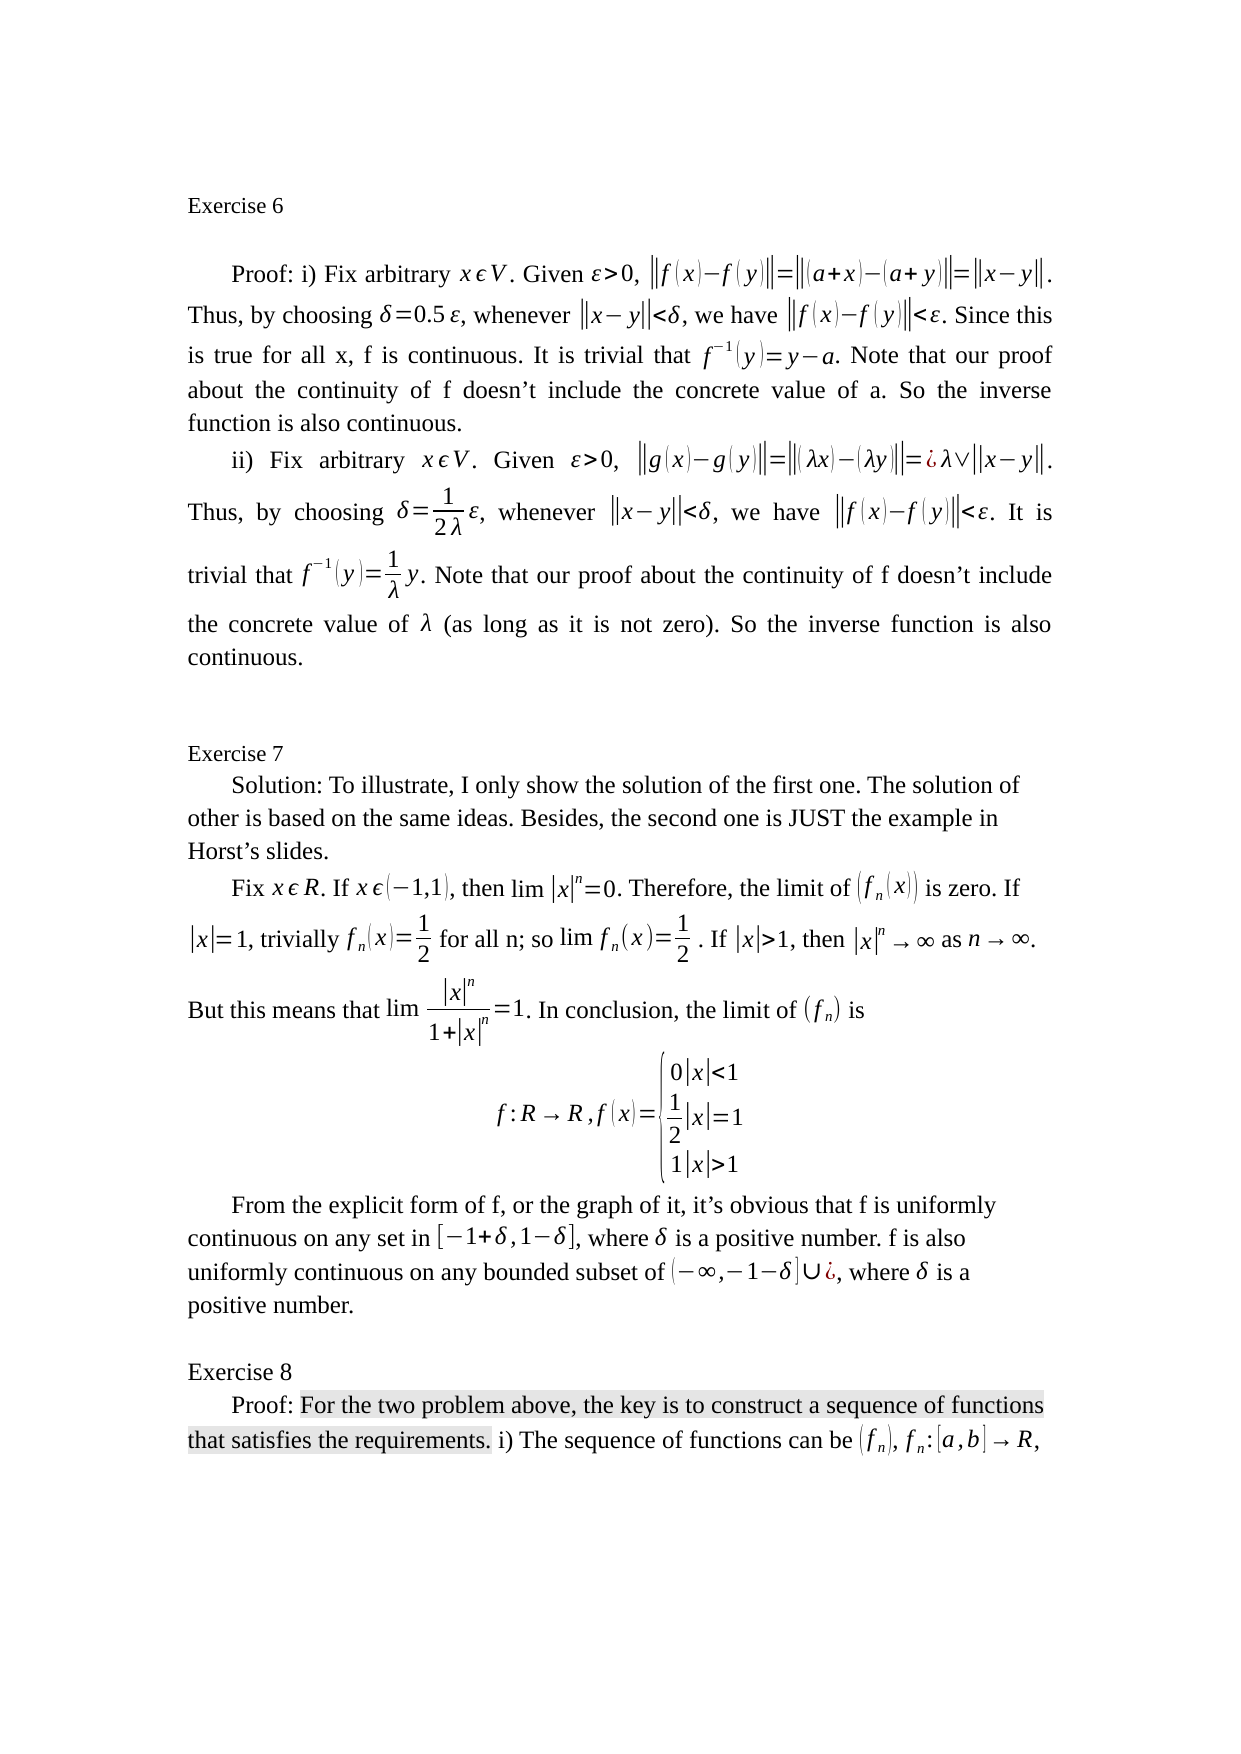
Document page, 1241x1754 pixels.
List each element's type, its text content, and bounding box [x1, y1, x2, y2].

text Proof: i) Fix arbitrary . Given , . Thus, by choosing , whenever , we have . Since this is true for all x, f is continuous. It is trivial that . Note that our proof about the continuity of f doesn’t include the concrete value of a. So the inverse function is also continuous. [187, 255, 1053, 437]
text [187, 1390, 1053, 1457]
text Exercise 6 [187, 192, 1053, 218]
text Exercise 8 [187, 1357, 1053, 1385]
text From the explicit form of f, or the graph of it, it’s obvious that f is uniformly continuous on any set in , where is a positive number. f is also uniformly continuous on any bounded subset of , where is a positive number. [187, 1190, 1053, 1319]
text Fix . If , then . Therefore, the limit of is zero. If , trivially for all n; so . If , then as . But this means that . In conclusion, the limit of is [187, 869, 1053, 1047]
text Exercise 7 [187, 740, 1053, 766]
text Solution: To illustrate, I only show the solution of the first one. The solution of other is based on the same ideas. Besides, the second one is JUST the example in Horst’s slides. [187, 770, 1053, 865]
text ii) Fix arbitrary . Given , . Thus, by choosing , whenever , we have . It is trivial that . Note that our proof about the continuity of f doesn’t include the concrete value of (as long as it is not zero). So the inverse function is also continuous. [187, 441, 1053, 671]
